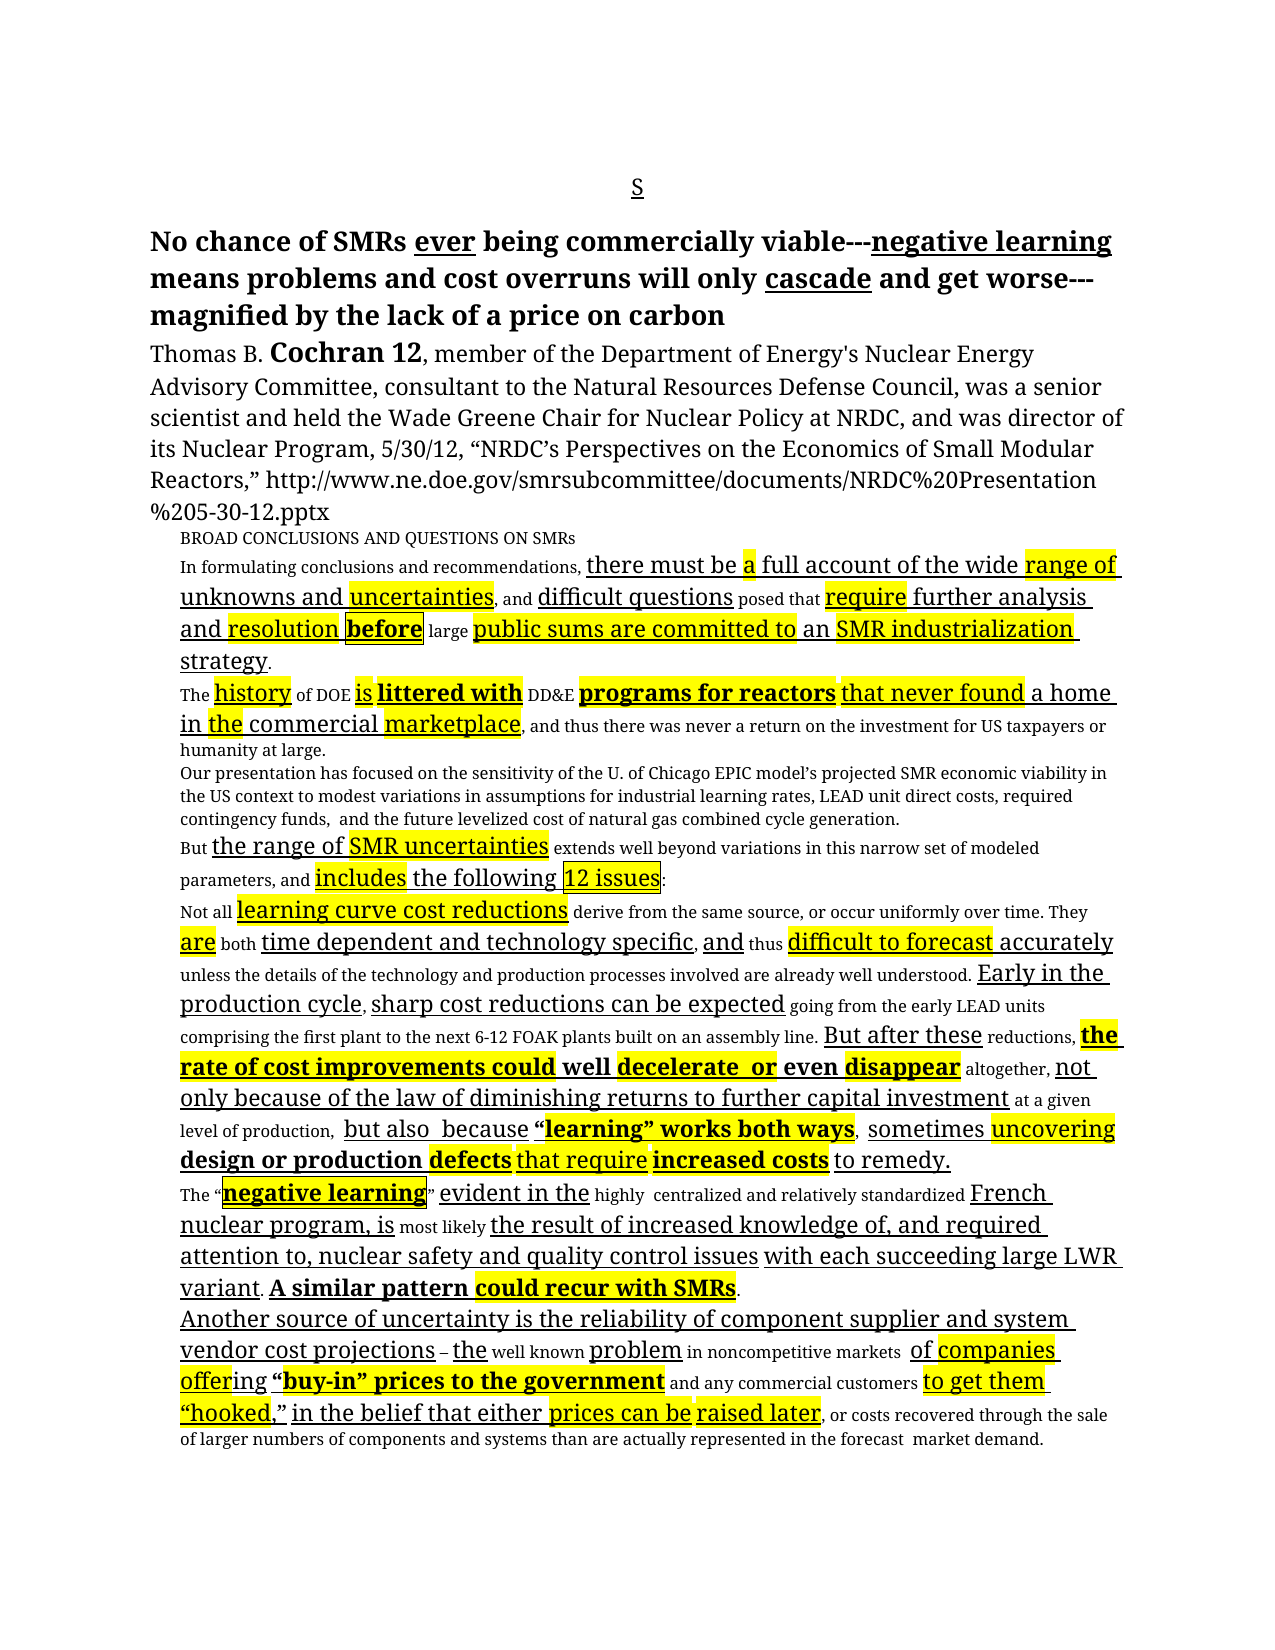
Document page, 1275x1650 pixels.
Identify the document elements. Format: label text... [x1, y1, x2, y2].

text Not all learning curve cost reductions derive from the same source, or occur uniformly over time. They are both time dependent and technology specific, and thus difficult to forecast accurately unless the details of the technology and production processes involved are already well understood. Early in the production cycle, sharp cost reductions can be expected going from the early LEAD units comprising the first plant to the next 6-12 FOAK plants built on an assembly line. But after these reductions, the rate of cost improvements could well decelerate or even disappear altogether, not only because of the law of diminishing returns to further capital investment at a given level of production, but also because “learning” works both ways, sometimes uncovering design or production defects that require increased costs to remedy. [180, 894, 1125, 1176]
subtitle S [150, 171, 1125, 202]
subtitle No chance of SMRs ever being commercially viable---negative learning means problems and cost overruns will only cascade and get worse---magnified by the lack of a price on carbon [150, 223, 1125, 333]
text The history of DOE is littered with DD&E programs for reactors that never found a home in the commercial marketplace, and thus there was never a return on the investment for US taxpayers or humanity at large. [180, 676, 1125, 762]
text Our presentation has focused on the sensitivity of the U. of Chicago EPIC model’s projected SMR economic viability in the US context to modest variations in assumptions for industrial learning rates, LEAD unit direct costs, required contingency funds, and the future levelized cost of natural gas combined cycle generation. [180, 762, 1125, 830]
text Another source of uncertainty is the reliability of component supplier and system vendor cost projections – the well known problem in noncompetitive markets of companies offering “buy-in” prices to the government and any commercial customers to get them “hooked,” in the belief that either prices can be raised later, or costs recovered through the sale of larger numbers of components and systems than are actually represented in the forecast market demand. [180, 1303, 1125, 1450]
text In formulating conclusions and recommendations, there must be a full account of the wide range of unknowns and uncertainties, and difficult questions posed that require further analysis and resolution before large public sums are committed to an SMR industrialization strategy. [180, 549, 1125, 676]
text But the range of SMR uncertainties extends well beyond variations in this narrow set of modeled parameters, and includes the following 12 issues: [180, 830, 1125, 894]
text Thomas B. Cochran 12, member of the Department of Energy's Nuclear Energy Advisory Committee, consultant to the Natural Resources Defense Council, was a senior scientist and held the Wade Greene Chair for Nuclear Policy at NRDC, and was director of its Nuclear Program, 5/30/12, “NRDC’s Perspectives on the Economics of Small Modular Reactors,” http://www.ne.doe.gov/smrsubcommittee/documents/NRDC%20Presentation%205-30-12.pptx [150, 333, 1125, 527]
text The “negative learning” evident in the highly centralized and relatively standardized French nuclear program, is most likely the result of increased knowledge of, and required attention to, nuclear safety and quality control issues with each succeeding large LWR variant. A similar pattern could recur with SMRs. [180, 1176, 1125, 1303]
text BROAD CONCLUSIONS AND QUESTIONS ON SMRs [180, 527, 1125, 549]
